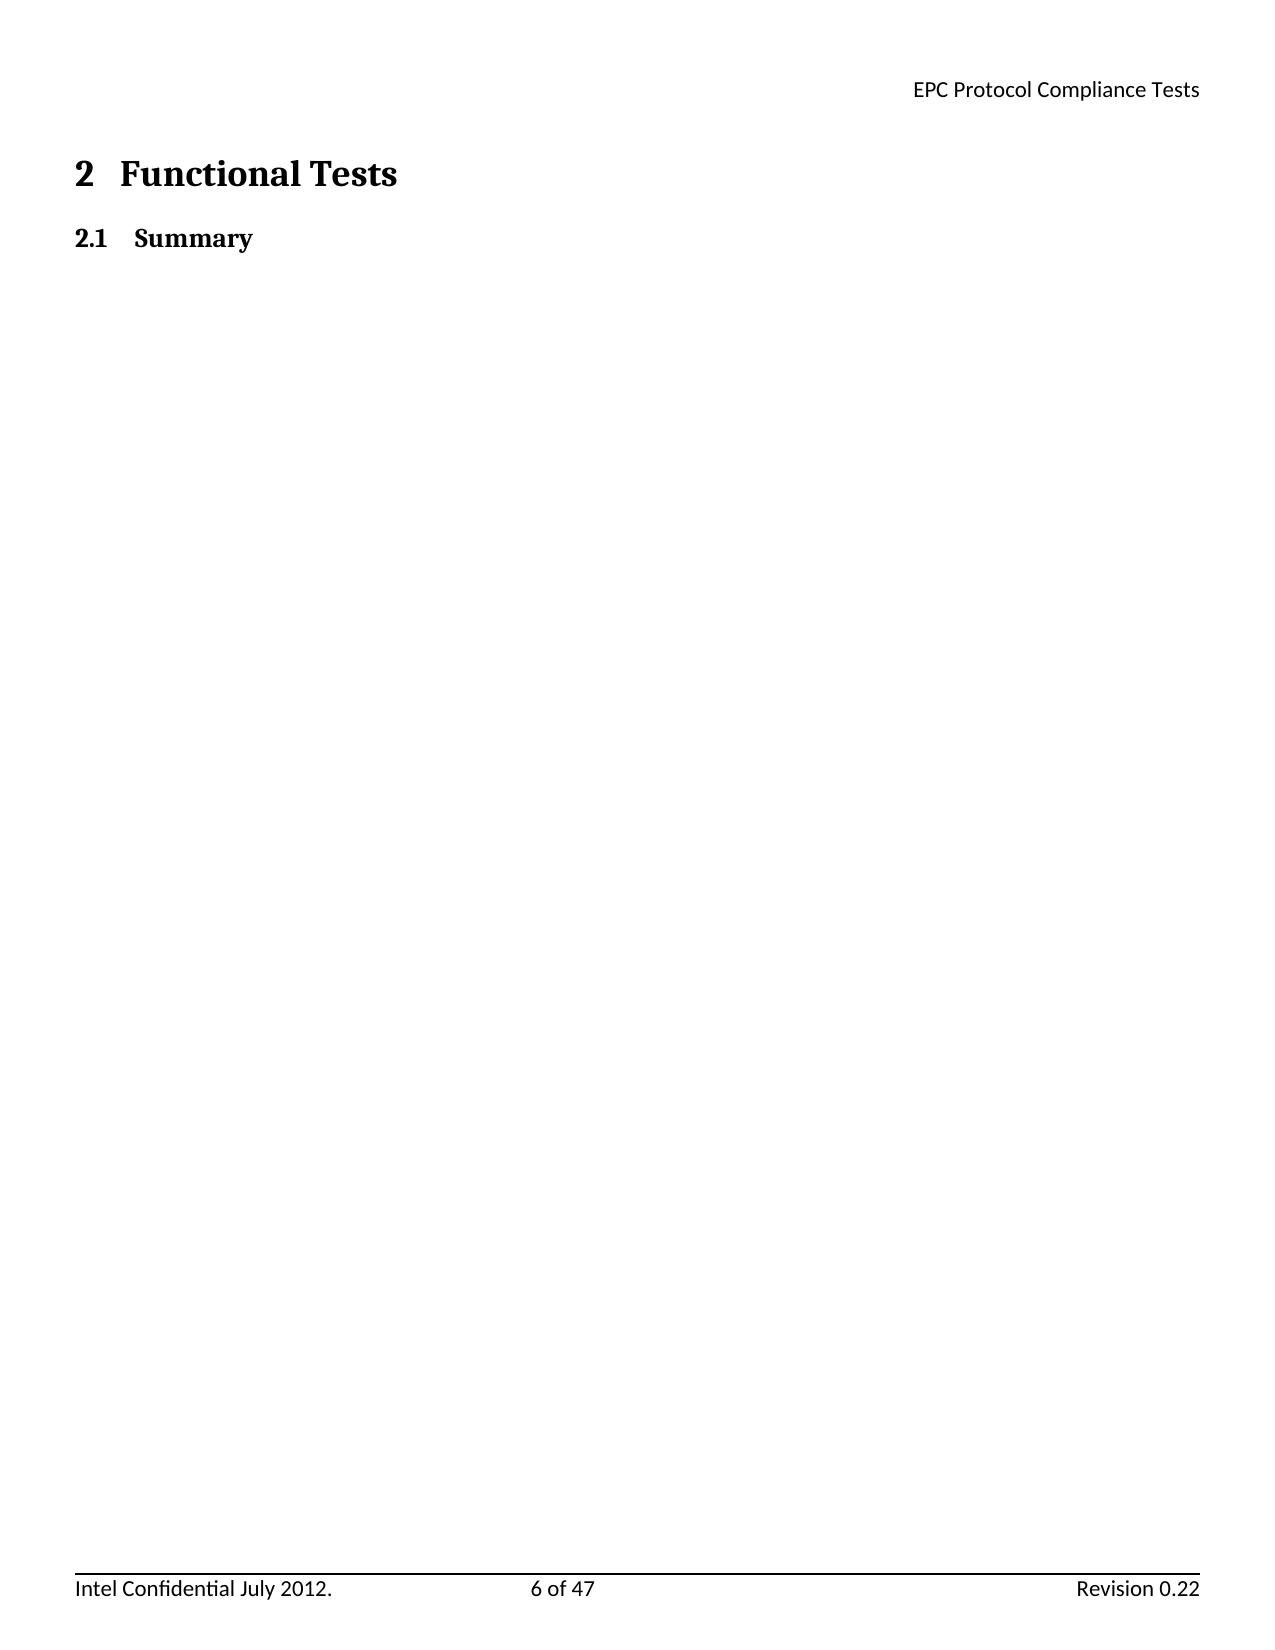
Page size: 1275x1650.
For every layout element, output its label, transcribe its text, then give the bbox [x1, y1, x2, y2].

subtitle Functional Tests [75, 153, 1200, 196]
subtitle Summary [75, 223, 1200, 254]
